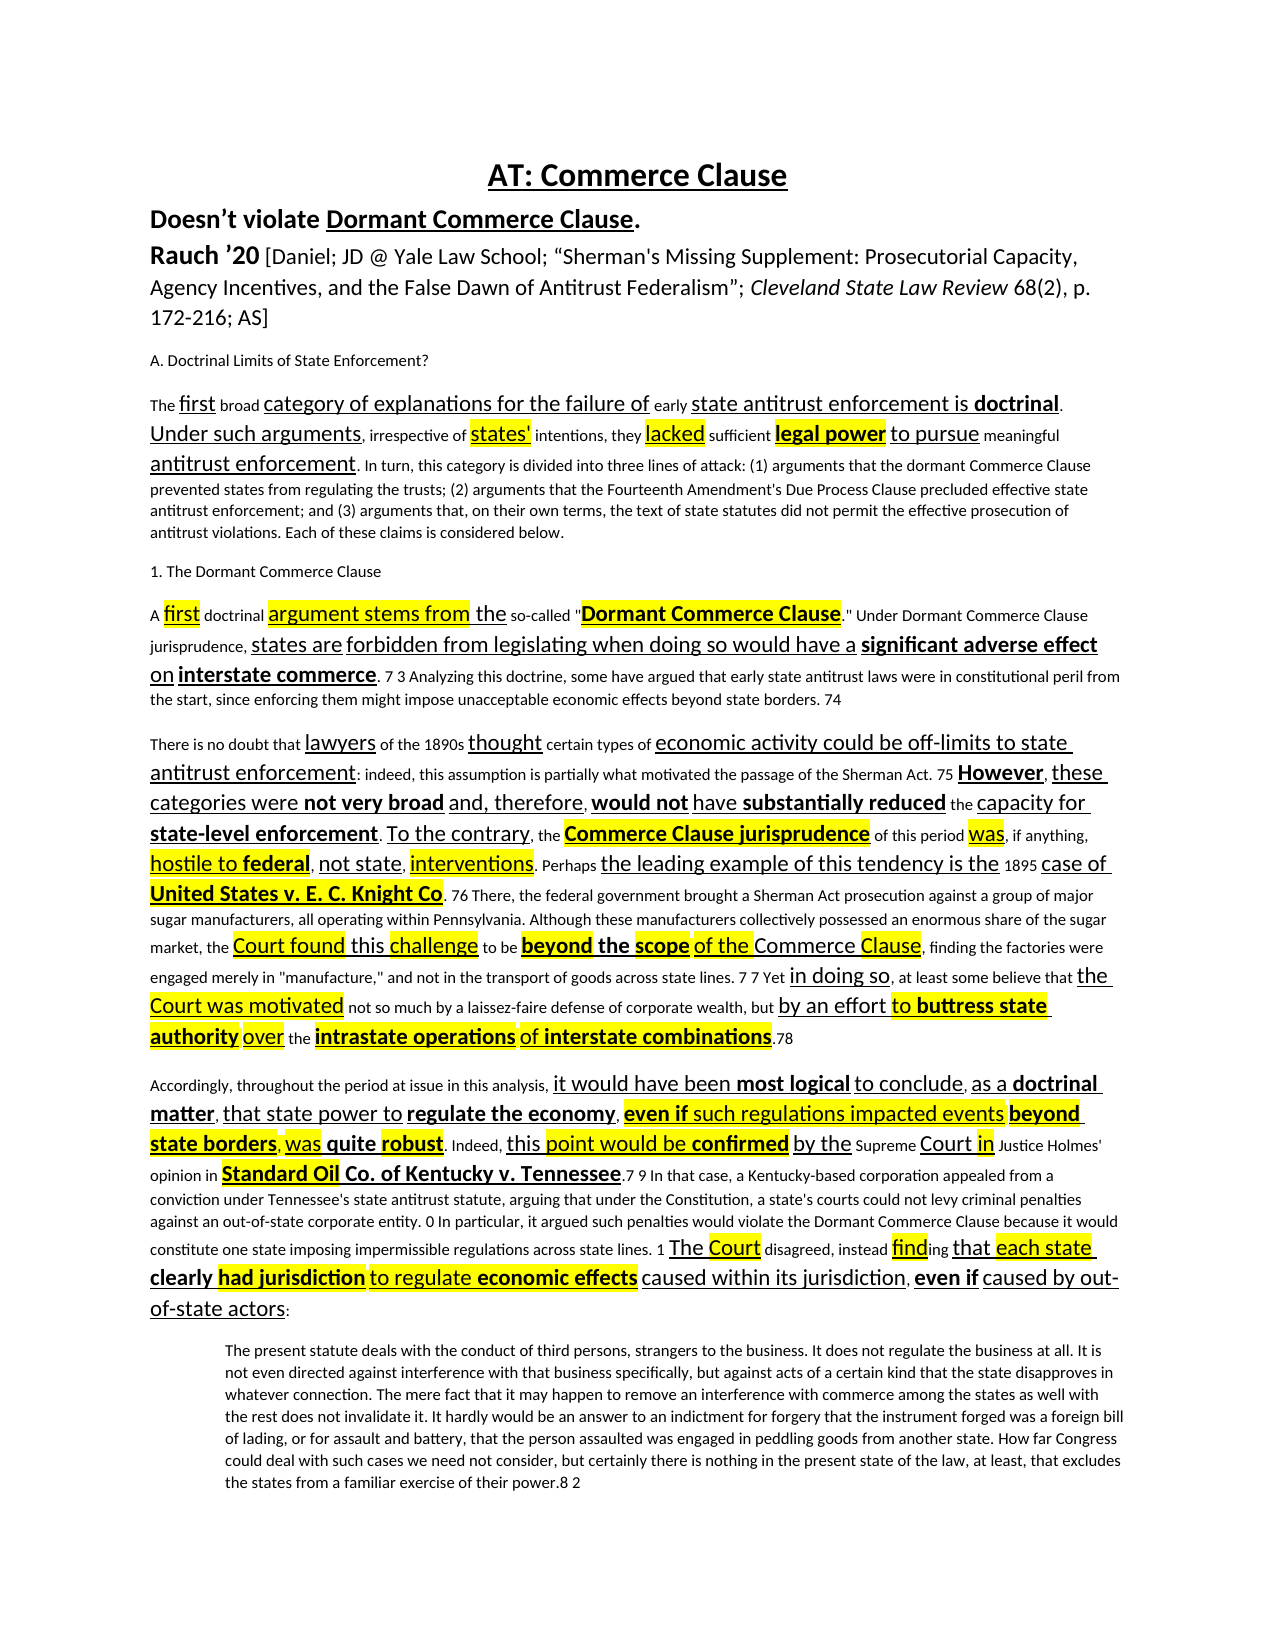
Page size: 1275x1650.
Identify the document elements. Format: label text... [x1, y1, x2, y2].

subtitle AT: Commerce Clause [150, 154, 1125, 195]
text A. Doctrinal Limits of State Enforcement? [150, 350, 1125, 371]
text 1. The Dormant Commerce Clause [150, 561, 1125, 581]
text A first doctrinal argument stems from the so-called "Dormant Commerce Clause." Under Dormant Commerce Clause jurisprudence, states are forbidden from legislating when doing so would have a significant adverse effect on interstate commerce. 7 3 Analyzing this doctrine, some have argued that early state antitrust laws were in constitutional peril from the start, since enforcing them might impose unacceptable economic effects beyond state borders. 74 [150, 599, 1125, 710]
text Rauch ’20 [Daniel; JD @ Yale Law School; “Sherman's Missing Supplement: Prosecutorial Capacity, Agency Incentives, and the False Dawn of Antitrust Federalism”; Cleveland State Law Review 68(2), p. 172-216; AS] [150, 238, 1125, 331]
text Accordingly, throughout the period at issue in this analysis, it would have been most logical to conclude, as a doctrinal matter, that state power to regulate the economy, even if such regulations impacted events beyond state borders, was quite robust. Indeed, this point would be confirmed by the Supreme Court in Justice Holmes' opinion in Standard Oil Co. of Kentucky v. Tennessee.7 9 In that case, a Kentucky-based corporation appealed from a conviction under Tennessee's state antitrust statute, arguing that under the Constitution, a state's courts could not levy criminal penalties against an out-of-state corporate entity. 0 In particular, it argued such penalties would violate the Dormant Commerce Clause because it would constitute one state imposing impermissible regulations across state lines. 1 The Court disagreed, instead finding that each state clearly had jurisdiction to regulate economic effects caused within its jurisdiction, even if caused by out-of-state actors: [150, 1069, 1125, 1322]
subtitle Doesn’t violate Dormant Commerce Clause. [150, 202, 1125, 235]
text There is no doubt that lawyers of the 1890s thought certain types of economic activity could be off-limits to state antitrust enforcement: indeed, this assumption is partially what motivated the passage of the Sherman Act. 75 However, these categories were not very broad and, therefore, would not have substantially reduced the capacity for state-level enforcement. To the contrary, the Commerce Clause jurisprudence of this period was, if anything, hostile to federal, not state, interventions. Perhaps the leading example of this tendency is the 1895 case of United States v. E. C. Knight Co. 76 There, the federal government brought a Sherman Act prosecution against a group of major sugar manufacturers, all operating within Pennsylvania. Although these manufacturers collectively possessed an enormous share of the sugar market, the Court found this challenge to be beyond the scope of the Commerce Clause, finding the factories were engaged merely in "manufacture," and not in the transport of goods across state lines. 7 7 Yet in doing so, at least some believe that the Court was motivated not so much by a laissez-faire defense of corporate wealth, but by an effort to buttress state authority over the intrastate operations of interstate combinations.78 [150, 728, 1125, 1050]
text The present statute deals with the conduct of third persons, strangers to the business. It does not regulate the business at all. It is not even directed against interference with that business specifically, but against acts of a certain kind that the state disapproves in whatever connection. The mere fact that it may happen to remove an interference with commerce among the states as well with the rest does not invalidate it. It hardly would be an answer to an indictment for forgery that the instrument forged was a foreign bill of lading, or for assault and battery, that the person assaulted was engaged in peddling goods from another state. How far Congress could deal with such cases we need not consider, but certainly there is nothing in the present state of the law, at least, that excludes the states from a familiar exercise of their power.8 2 [225, 1341, 1125, 1492]
text The first broad category of explanations for the failure of early state antitrust enforcement is doctrinal. Under such arguments, irrespective of states' intentions, they lacked sufficient legal power to pursue meaningful antitrust enforcement. In turn, this category is divided into three lines of attack: (1) arguments that the dormant Commerce Clause prevented states from regulating the trusts; (2) arguments that the Fourteenth Amendment's Due Process Clause precluded effective state antitrust enforcement; and (3) arguments that, on their own terms, the text of state statutes did not permit the effective prosecution of antitrust violations. Each of these claims is considered below. [150, 389, 1125, 543]
